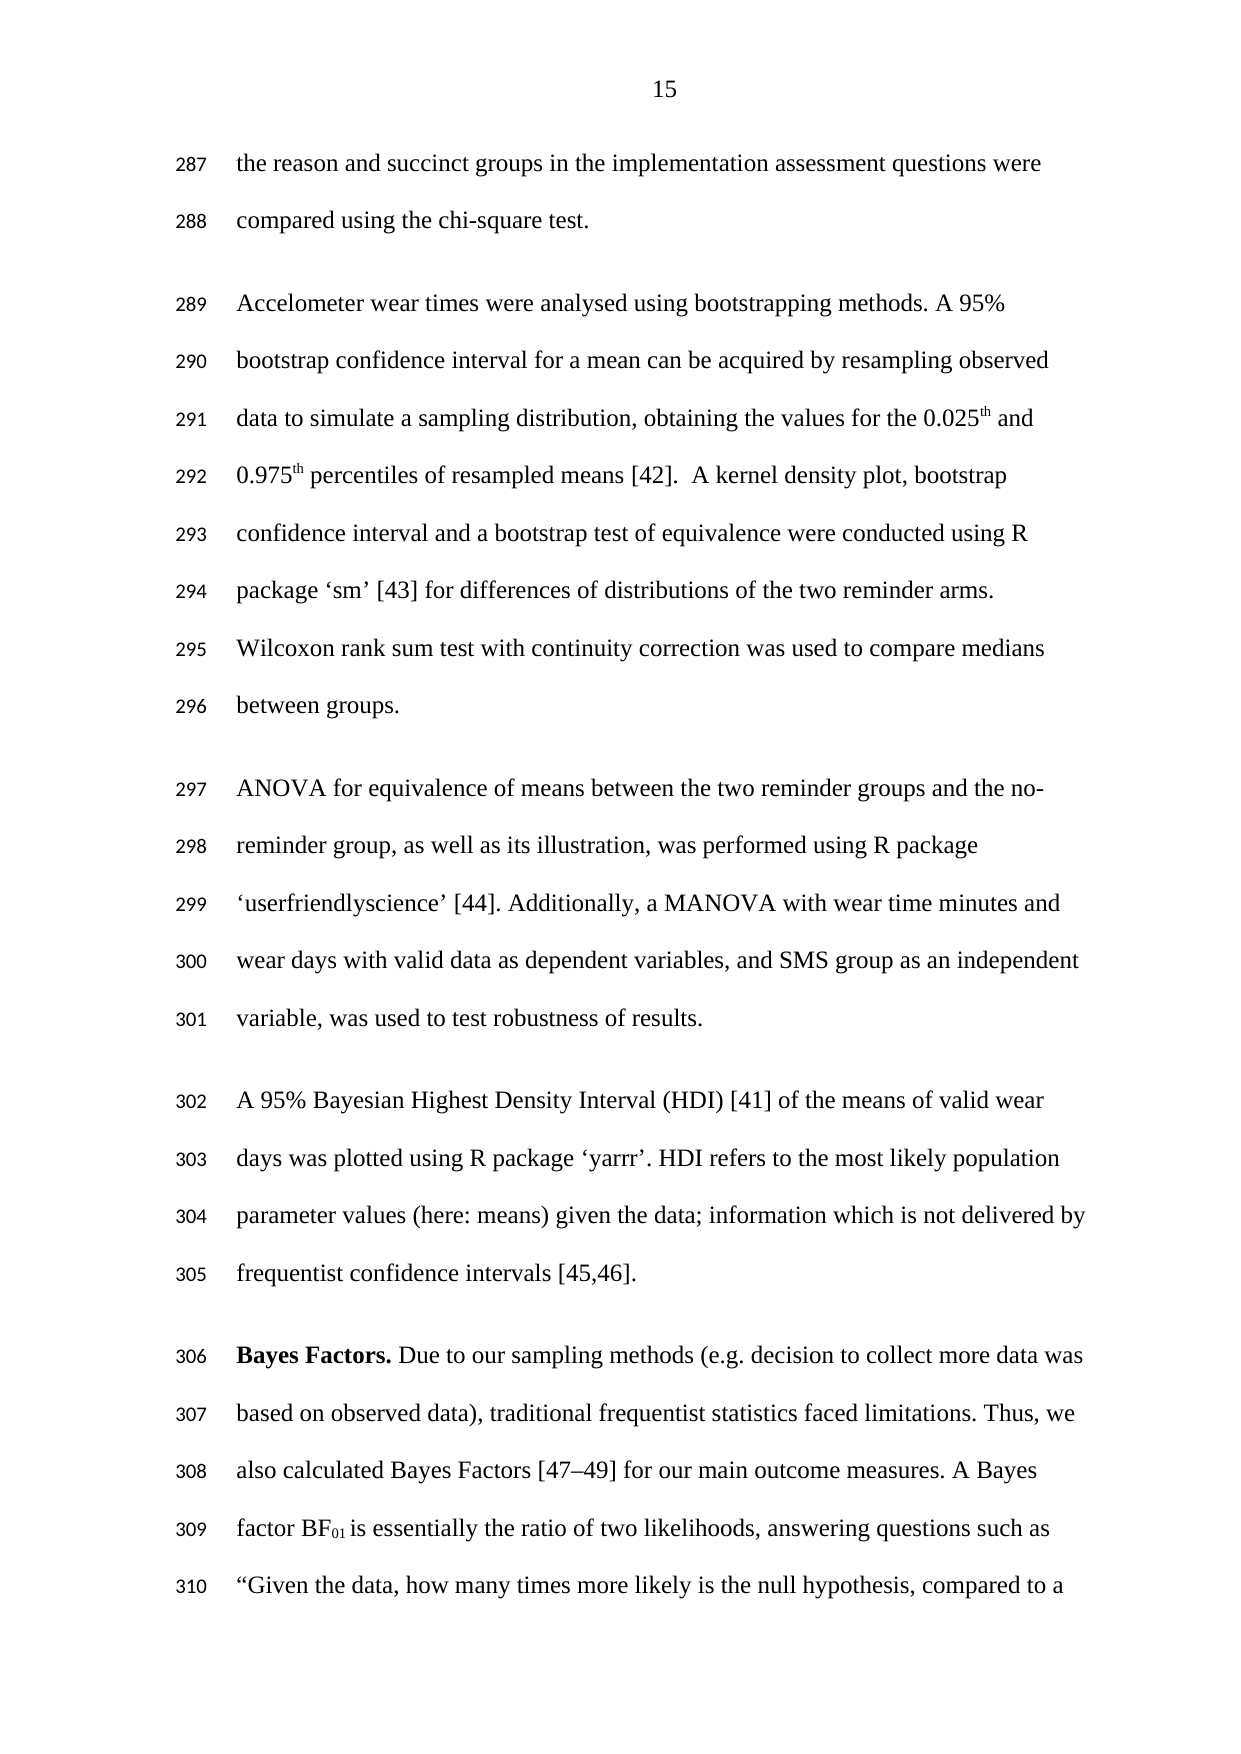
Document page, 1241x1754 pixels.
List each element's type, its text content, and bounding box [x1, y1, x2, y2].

text Accelometer wear times were analysed using bootstrapping methods. A 95% bootstrap confidence interval for a mean can be acquired by resampling observed data to simulate a sampling distribution, obtaining the values for the 0.025th and 0.975th percentiles of resampled means [42]. A kernel density plot, bootstrap confidence interval and a bootstrap test of equivalence were conducted using R package ‘sm’ [43] for differences of distributions of the two reminder arms. Wilcoxon rank sum test with continuity correction was used to compare medians between groups. [236, 288, 1092, 719]
text A 95% Bayesian Highest Density Interval (HDI) [41] of the means of valid wear days was plotted using R package ‘yarrr’. HDI refers to the most likely population parameter values (here: means) given the data; information which is not delivered by frequentist confidence intervals [45,46]. [236, 1085, 1092, 1286]
text ANOVA for equivalence of means between the two reminder groups and the no-reminder group, as well as its illustration, was performed using R package ‘userfriendlyscience’ [44]. Additionally, a MANOVA with wear time minutes and wear days with valid data as dependent variables, and SMS group as an independent variable, was used to test robustness of results. [236, 773, 1092, 1031]
